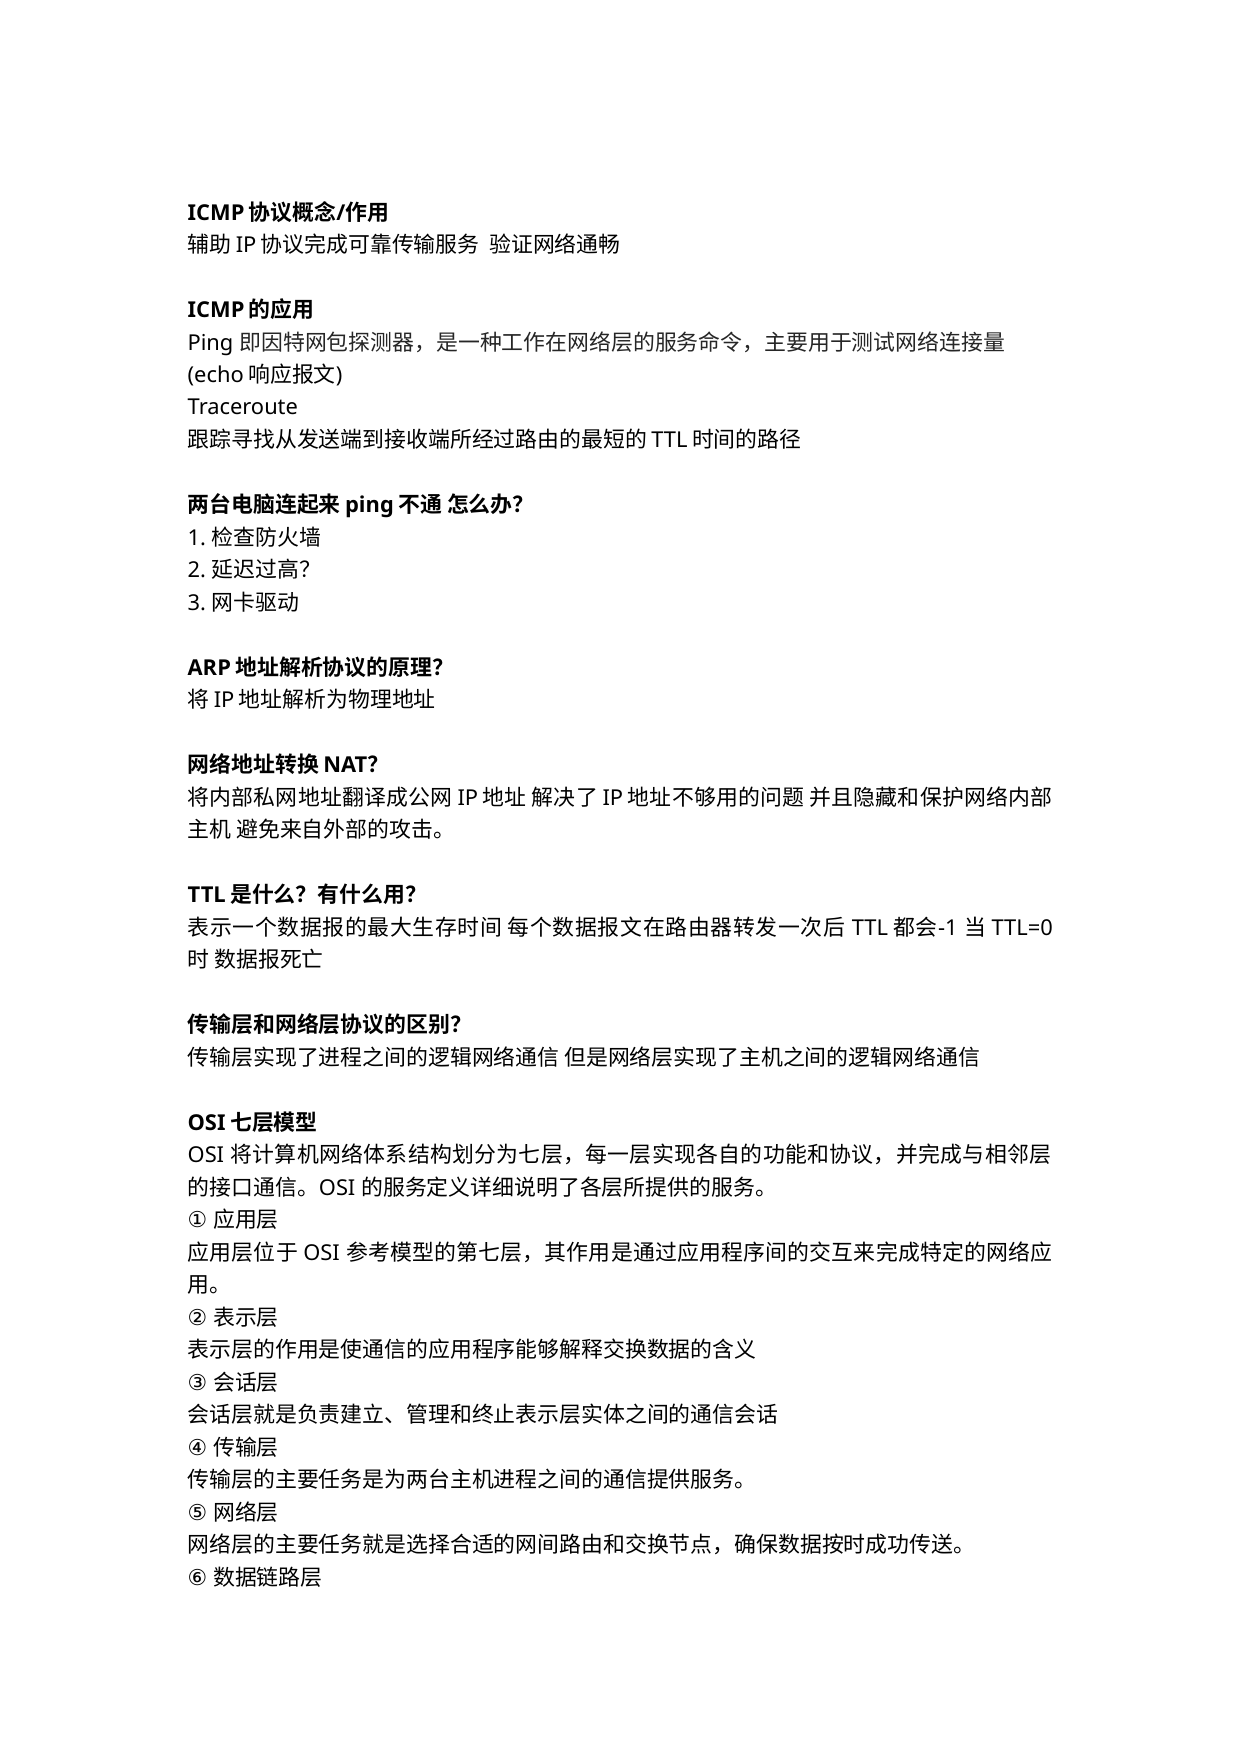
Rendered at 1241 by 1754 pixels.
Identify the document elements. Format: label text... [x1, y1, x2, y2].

text 3. 网卡驱动 [187, 584, 1053, 617]
text ⑥ 数据链路层 [187, 1559, 1053, 1592]
text OSI七层模型 [187, 1104, 1053, 1137]
text 将IP地址解析为物理地址 [187, 682, 1053, 714]
text 网络地址转换NAT？ [187, 747, 1053, 779]
text 表示层的作用是使通信的应用程序能够解释交换数据的含义 [187, 1332, 1053, 1364]
text 跟踪寻找从发送端到接收端所经过路由的最短的TTL时间的路径 [187, 422, 1053, 454]
text ② 表示层 [187, 1299, 1053, 1332]
text 表示一个数据报的最大生存时间 每个数据报文在路由器转发一次后 TTL都会-1 当TTL=0时 数据报死亡 [187, 909, 1053, 974]
text 传输层和网络层协议的区别？ [187, 1007, 1053, 1039]
text 传输层实现了进程之间的逻辑网络通信 但是网络层实现了主机之间的逻辑网络通信 [187, 1039, 1053, 1072]
text ICMP协议概念/作用 [187, 194, 1053, 227]
text OSI 将计算机网络体系结构划分为七层，每一层实现各自的功能和协议，并完成与相邻层的接口通信。OSI 的服务定义详细说明了各层所提供的服务。 [187, 1137, 1053, 1202]
text 应用层位于 OSI 参考模型的第七层，其作用是通过应用程序间的交互来完成特定的网络应用。 [187, 1234, 1053, 1299]
text TTL是什么？有什么用？ [187, 877, 1053, 909]
text 将内部私网地址翻译成公网IP地址 解决了IP地址不够用的问题 并且隐藏和保护网络内部主机 避免来自外部的攻击。 [187, 779, 1053, 844]
text ① 应用层 [187, 1202, 1053, 1234]
text Traceroute [187, 389, 1053, 422]
text ARP地址解析协议的原理？ [187, 649, 1053, 682]
text ICMP的应用 [187, 292, 1053, 324]
text 两台电脑连起来ping不通 怎么办？ [187, 487, 1053, 519]
text 会话层就是负责建立、管理和终止表示层实体之间的通信会话 [187, 1397, 1053, 1429]
text ⑤ 网络层 [187, 1494, 1053, 1527]
text 辅助IP协议完成可靠传输服务 验证网络通畅 [187, 227, 1053, 259]
text 2. 延迟过高？ [187, 552, 1053, 584]
text (echo响应报文) [187, 357, 1053, 389]
text 传输层的主要任务是为两台主机进程之间的通信提供服务。 [187, 1462, 1053, 1494]
text ④ 传输层 [187, 1429, 1053, 1462]
text 1. 检查防火墙 [187, 519, 1053, 552]
text 网络层的主要任务就是选择合适的网间路由和交换节点，确保数据按时成功传送。 [187, 1527, 1053, 1559]
text Ping 即因特网包探测器，是一种工作在网络层的服务命令，主要用于测试网络连接量 [187, 324, 1053, 357]
text ③ 会话层 [187, 1364, 1053, 1397]
